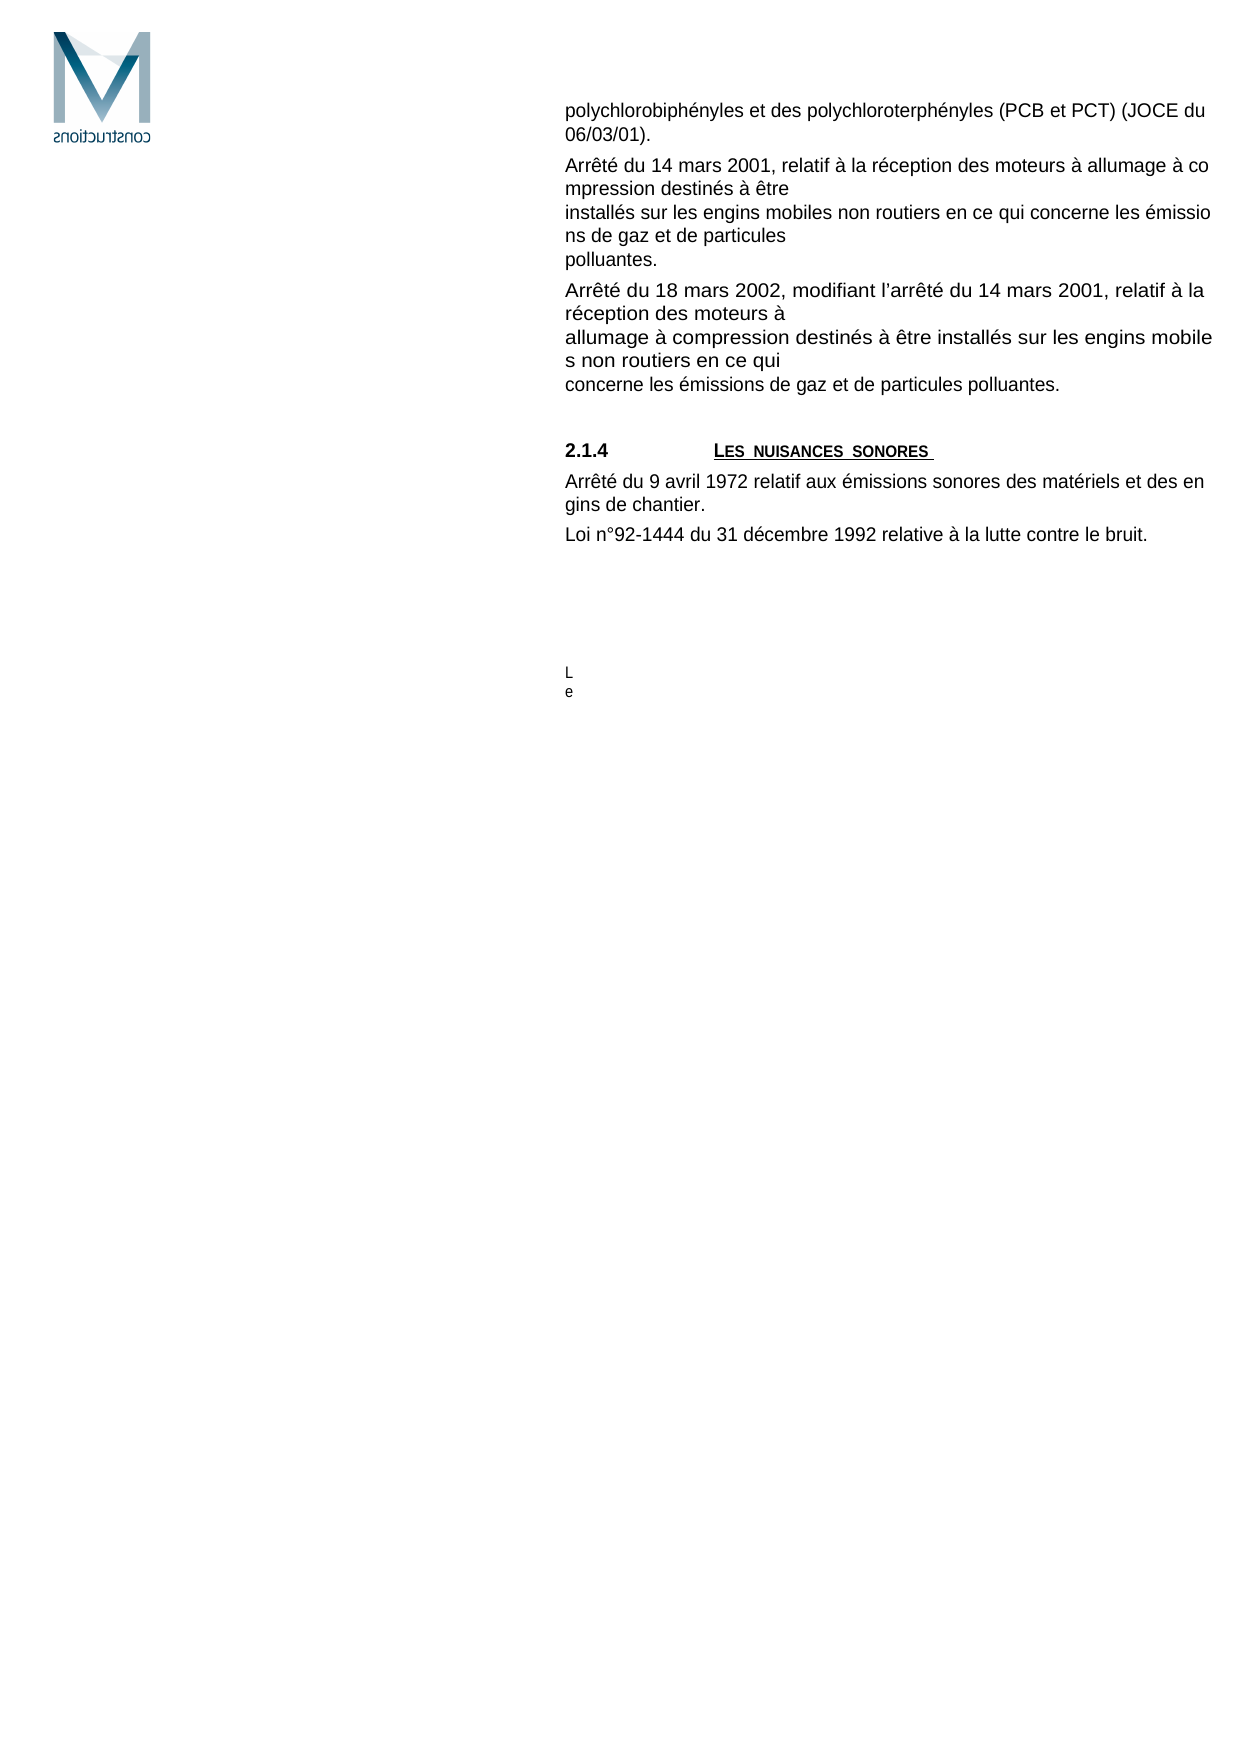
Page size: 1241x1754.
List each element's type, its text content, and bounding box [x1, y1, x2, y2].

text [565, 99, 1214, 146]
text Arrêté du 14 mars 2001, relatif à la réception des moteurs à allumage à compression destinés à être installés sur les engins mobiles non routiers en ce qui concerne les émissions de gaz et de particules [565, 153, 1214, 247]
picture [53, 32, 151, 146]
text Arrêté du 9 avril 1972 relatif aux émissions sonores des matériels et des engins de chantier. [565, 470, 1214, 516]
text 2.1.4 [565, 439, 695, 463]
text LES NUISANCES SONORES [713, 439, 1214, 463]
text Loi n°92-1444 du 31 décembre 1992 relative à la lutte contre le bruit. [565, 523, 1214, 546]
text concerne les émissions de gaz et de particules polluantes. [565, 373, 1214, 396]
text Arrêté du 18 mars 2002, modifiant l’arrêté du 14 mars 2001, relatif à la réception des moteurs à allumage à compression destinés à être installés sur les engins mobiles non routiers en ce qui [565, 278, 1214, 372]
text polluantes. [565, 248, 1214, 271]
